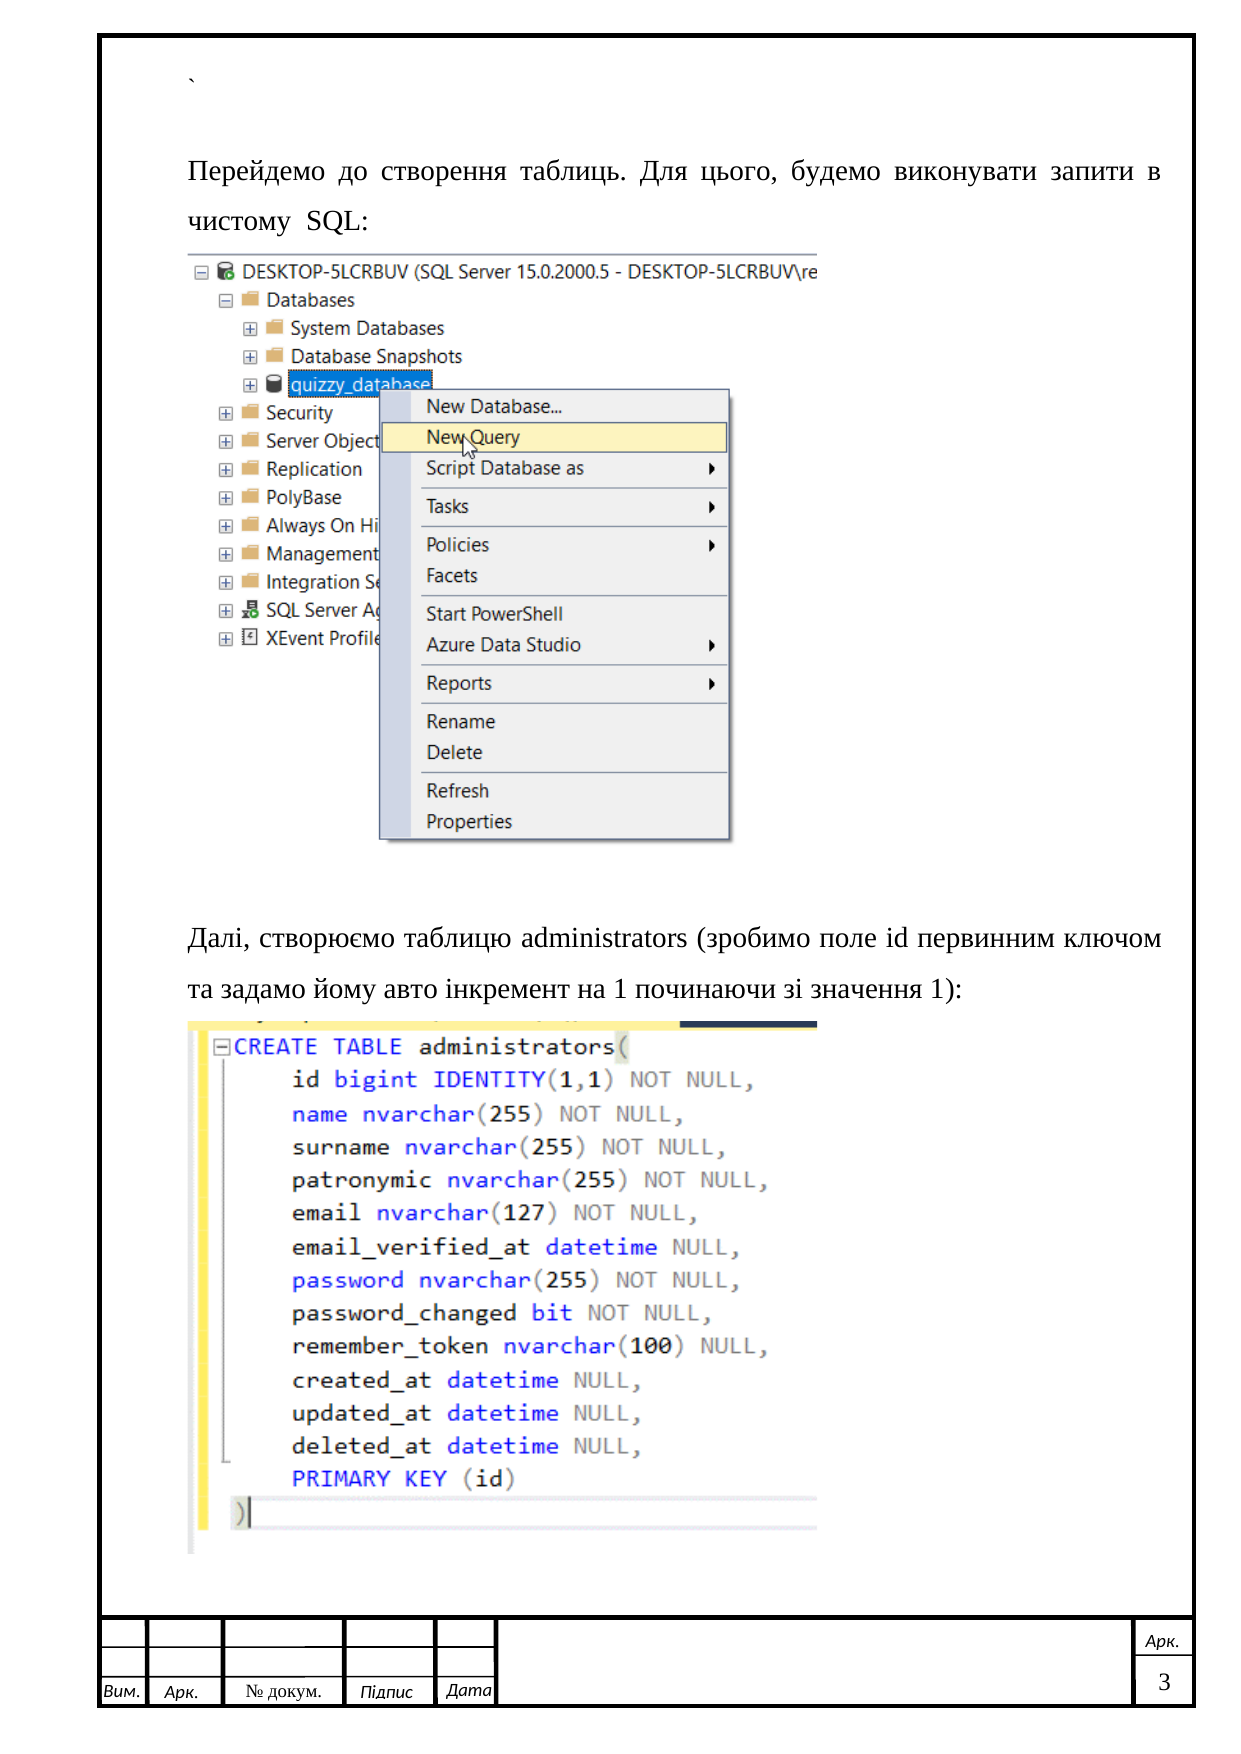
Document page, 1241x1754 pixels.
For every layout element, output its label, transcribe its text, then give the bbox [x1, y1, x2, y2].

text Далі, створюємо таблицю administrators (зробимо поле id первинним ключом та задамо йому авто інкремент на 1 починаючи зі значення 1): [187, 920, 1162, 1004]
text Перейдемо до створення таблиць. Для цього, будемо виконувати запити в чистому SQL: [187, 153, 1162, 236]
picture [187, 253, 817, 854]
picture [187, 1021, 818, 1554]
